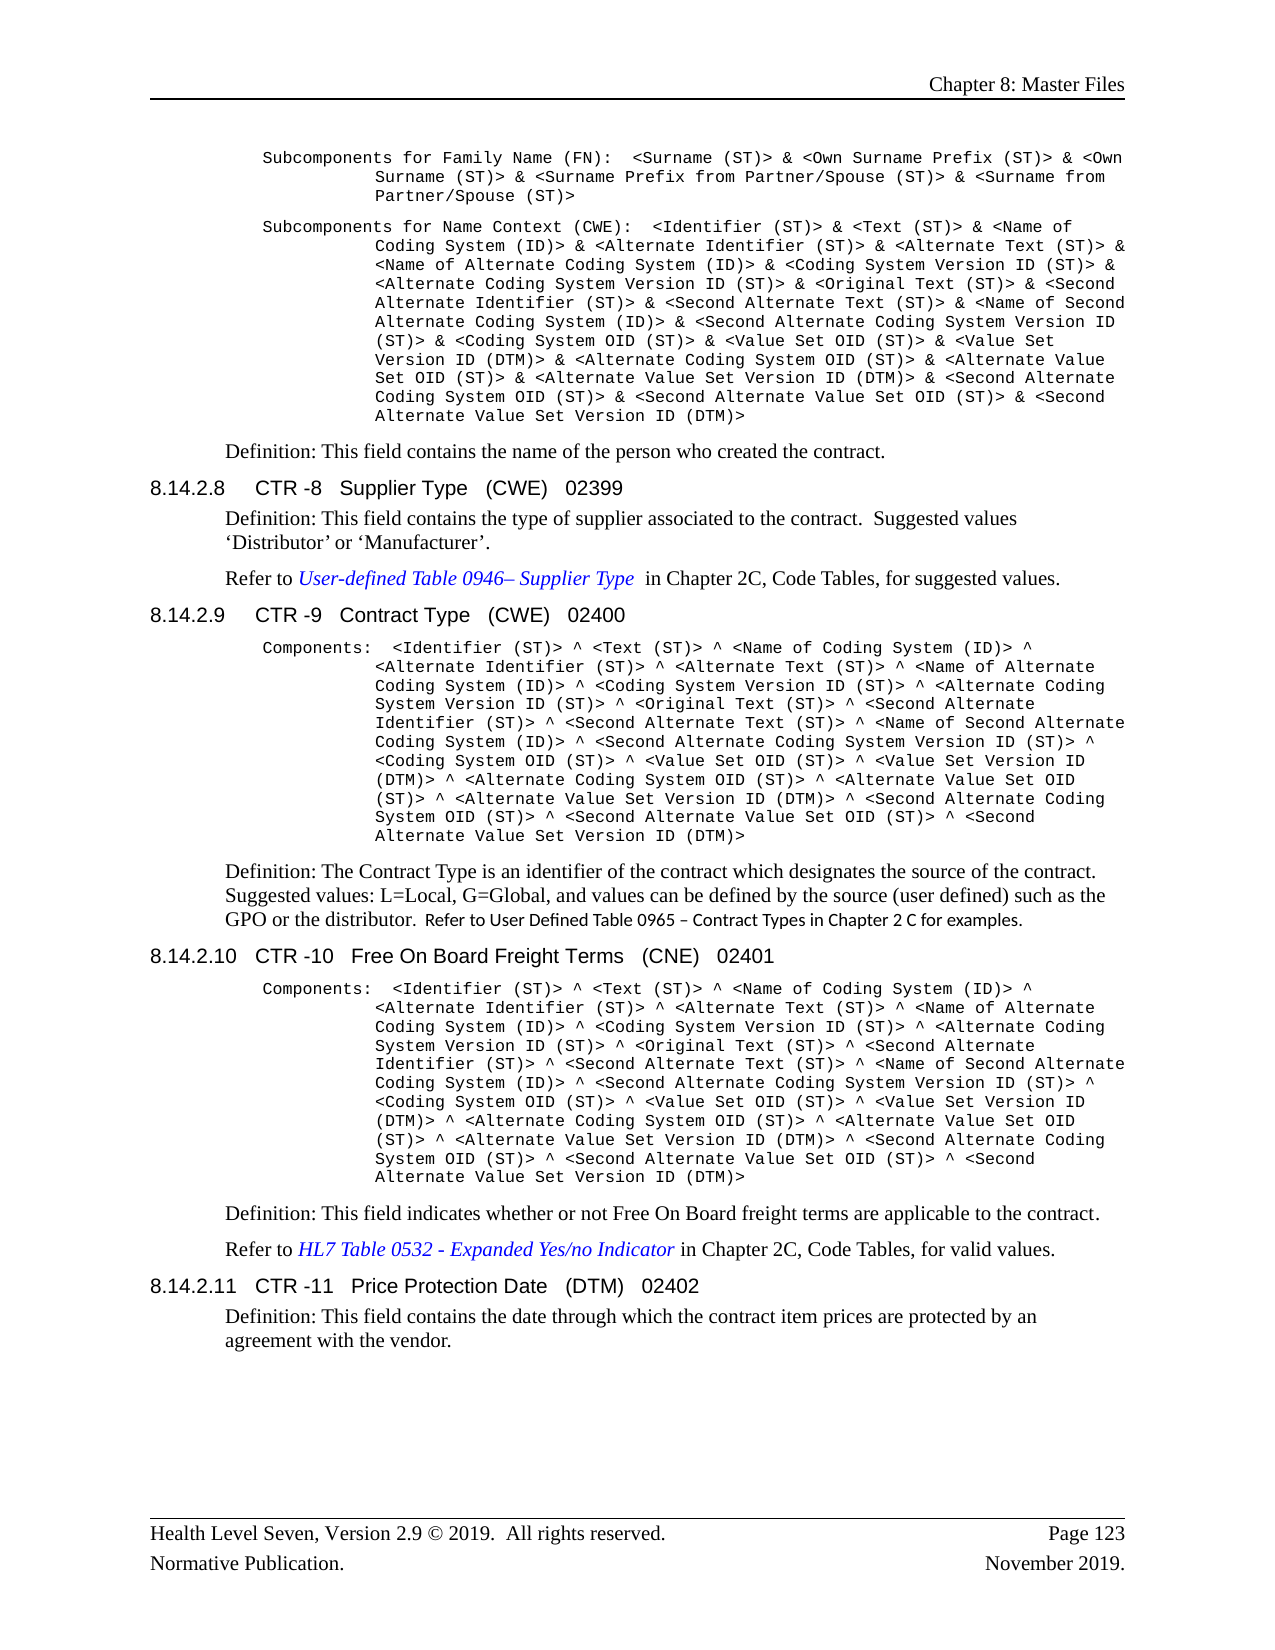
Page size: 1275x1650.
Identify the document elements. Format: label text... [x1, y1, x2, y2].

text Definition: This field contains the date through which the contract item prices are protected by an agreement with the vendor. [225, 1304, 1125, 1352]
text Definition: This field indicates whether or not Free On Board freight terms are applicable to the contract. [225, 1200, 1125, 1224]
subtitle CTR -9 Contract Type (CWE) 02400 [150, 603, 1125, 627]
subtitle CTR -11 Price Protection Date (DTM) 02402 [150, 1273, 1125, 1297]
text Subcomponents for Family Name (FN): <Surname (ST)> & <Own Surname Prefix (ST)> & <Own Surname (ST)> & <Surname Prefix from Partner/Spouse (ST)> & <Surname from Partner/Spouse (ST)> [262, 150, 1125, 207]
text Definition: The Contract Type is an identifier of the contract which designates the source of the contract. Suggested values: L=Local, G=Global, and values can be defined by the source (user defined) such as the GPO or the distributor. Refer to User Defined Table 0965 – Contract Types in Chapter 2 C for examples. [225, 859, 1125, 932]
text Definition: This field contains the type of supplier associated to the contract. Suggested values ‘Distributor’ or ‘Manufacturer’. [225, 506, 1125, 554]
subtitle CTR -10 Free On Board Freight Terms (CNE) 02401 [150, 944, 1125, 968]
text Definition: This field contains the name of the person who created the contract. [225, 439, 1125, 463]
subtitle CTR -8 Supplier Type (CWE) 02399 [150, 476, 1125, 499]
text Refer to User-defined Table 0946– Supplier Type in Chapter 2C, Code Tables, for suggested values. [225, 566, 1125, 590]
text Refer to HL7 Table 0532 - Expanded Yes/no Indicator in Chapter 2C, Code Tables, for valid values. [225, 1237, 1125, 1261]
